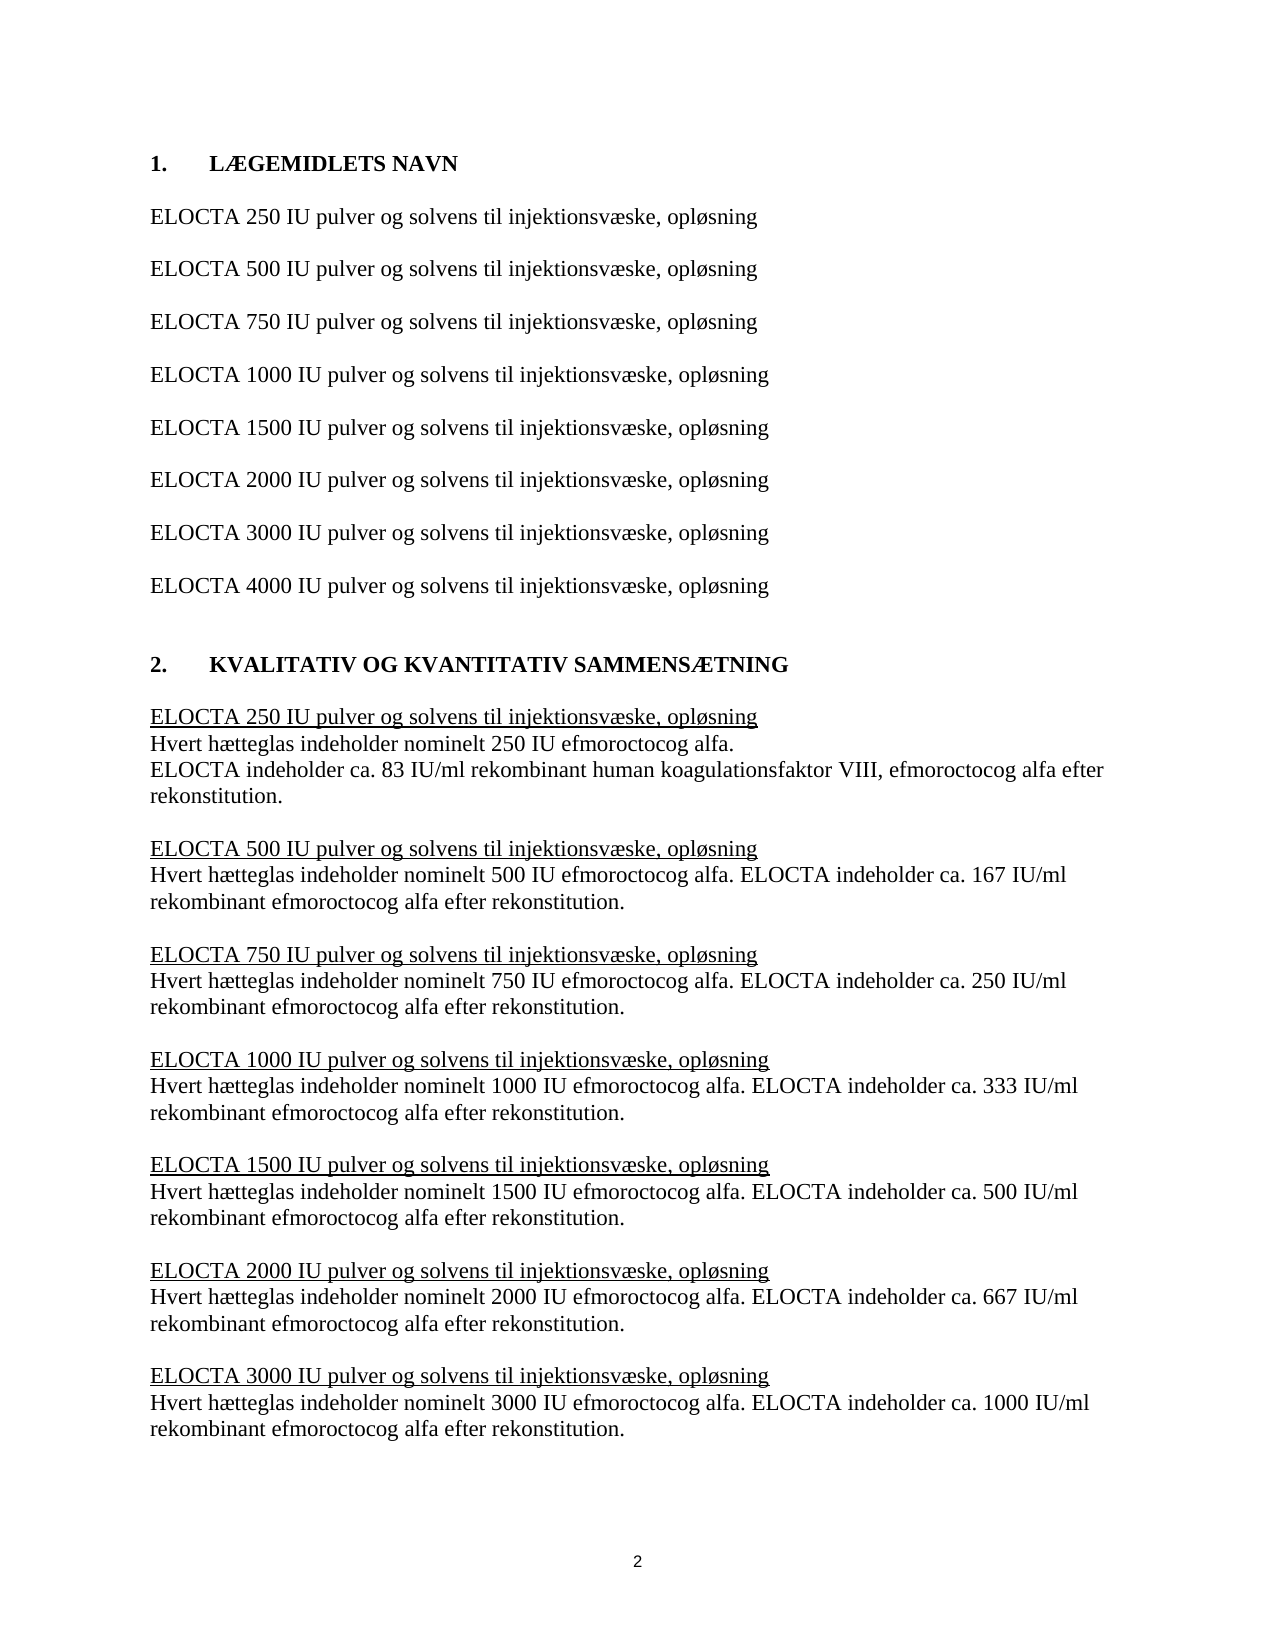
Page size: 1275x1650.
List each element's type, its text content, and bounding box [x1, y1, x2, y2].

text Hvert hætteglas indeholder nominelt 250 IU efmoroctocog alfa. [150, 730, 1125, 756]
text ELOCTA 1500 IU pulver og solvens til injektionsvæske, opløsning [150, 413, 1125, 440]
text ELOCTA 250 IU pulver og solvens til injektionsvæske, opløsning [150, 203, 1125, 229]
text ELOCTA 1000 IU pulver og solvens til injektionsvæske, opløsning [150, 1046, 1125, 1072]
text ELOCTA indeholder ca. 83 IU/ml rekombinant human koagulationsfaktor VIII, efmoroctocog alfa efter rekonstitution. [150, 756, 1125, 809]
text Hvert hætteglas indeholder nominelt 750 IU efmoroctocog alfa. ELOCTA indeholder ca. 250 IU/ml rekombinant efmoroctocog alfa efter rekonstitution. [150, 967, 1125, 1020]
text ELOCTA 2000 IU pulver og solvens til injektionsvæske, opløsning [150, 1257, 1125, 1283]
text ELOCTA 4000 IU pulver og solvens til injektionsvæske, opløsning [150, 572, 1125, 598]
text ELOCTA 3000 IU pulver og solvens til injektionsvæske, opløsning [150, 1362, 1125, 1389]
text ELOCTA 1000 IU pulver og solvens til injektionsvæske, opløsning [150, 361, 1125, 387]
text ELOCTA 250 IU pulver og solvens til injektionsvæske, opløsning [150, 703, 1125, 730]
text Hvert hætteglas indeholder nominelt 2000 IU efmoroctocog alfa. ELOCTA indeholder ca. 667 IU/ml rekombinant efmoroctocog alfa efter rekonstitution. [150, 1283, 1125, 1336]
text 1. LÆGEMIDLETS NAVN [150, 150, 1125, 176]
text Hvert hætteglas indeholder nominelt 1000 IU efmoroctocog alfa. ELOCTA indeholder ca. 333 IU/ml rekombinant efmoroctocog alfa efter rekonstitution. [150, 1072, 1125, 1125]
text ELOCTA 3000 IU pulver og solvens til injektionsvæske, opløsning [150, 519, 1125, 545]
text Hvert hætteglas indeholder nominelt 1500 IU efmoroctocog alfa. ELOCTA indeholder ca. 500 IU/ml rekombinant efmoroctocog alfa efter rekonstitution. [150, 1178, 1125, 1231]
text Hvert hætteglas indeholder nominelt 500 IU efmoroctocog alfa. ELOCTA indeholder ca. 167 IU/ml rekombinant efmoroctocog alfa efter rekonstitution. [150, 862, 1125, 914]
text Hvert hætteglas indeholder nominelt 3000 IU efmoroctocog alfa. ELOCTA indeholder ca. 1000 IU/ml rekombinant efmoroctocog alfa efter rekonstitution. [150, 1389, 1125, 1441]
text ELOCTA 500 IU pulver og solvens til injektionsvæske, opløsning [150, 835, 1125, 862]
text ELOCTA 1500 IU pulver og solvens til injektionsvæske, opløsning [150, 1151, 1125, 1178]
text ELOCTA 750 IU pulver og solvens til injektionsvæske, opløsning [150, 308, 1125, 334]
text 2. KVALITATIV OG KVANTITATIV SAMMENSÆTNING [150, 651, 1125, 677]
text ELOCTA 2000 IU pulver og solvens til injektionsvæske, opløsning [150, 466, 1125, 493]
text ELOCTA 750 IU pulver og solvens til injektionsvæske, opløsning [150, 941, 1125, 967]
text ELOCTA 500 IU pulver og solvens til injektionsvæske, opløsning [150, 255, 1125, 282]
